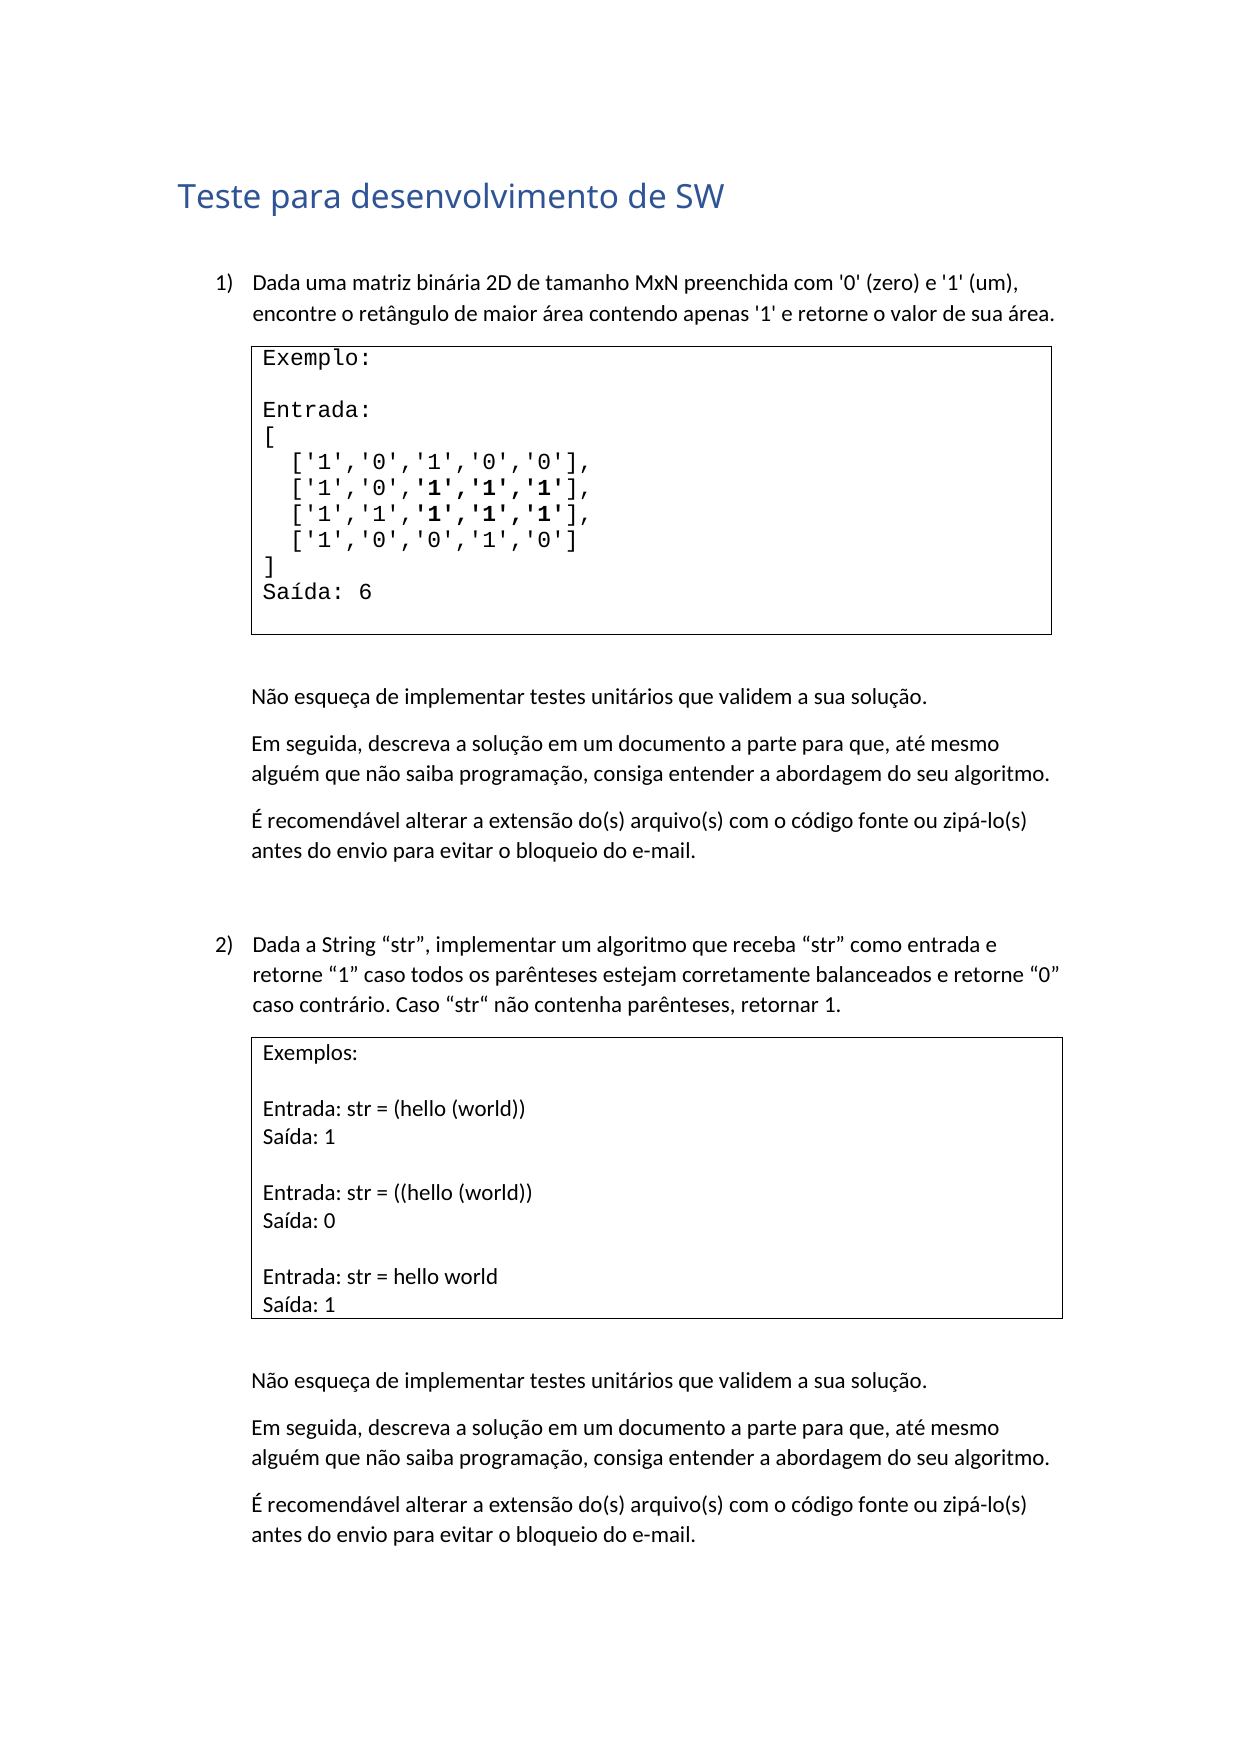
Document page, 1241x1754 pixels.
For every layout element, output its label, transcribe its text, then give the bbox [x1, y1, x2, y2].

subtitle Teste para desenvolvimento de SW [177, 173, 1063, 218]
list Dada a String “str”, implementar um algoritmo que receba “str” como entrada e retorne “1” caso todos os parênteses estejam corretamente balanceados e retorne “0” caso contrário. Caso “str“ não contenha parênteses, retornar 1. [215, 930, 1063, 1018]
table_header Exemplo: Entrada: [ ['1','0','1','0','0'], ['1','0','1','1','1'], ['1','1','1','1','1'], ['1','0','0','1','0'] ] Saída: 6 [252, 347, 1051, 634]
text É recomendável alterar a extensão do(s) arquivo(s) com o código fonte ou zipá-lo(s) antes do envio para evitar o bloqueio do e-mail. [251, 1490, 1063, 1548]
text É recomendável alterar a extensão do(s) arquivo(s) com o código fonte ou zipá-lo(s) antes do envio para evitar o bloqueio do e-mail. [251, 806, 1063, 864]
text Não esqueça de implementar testes unitários que validem a sua solução. [251, 1366, 1063, 1394]
table_header Exemplos: Entrada: str = (hello (world)) Saída: 1 Entrada: str = ((hello (world)) Saída: 0 Entrada: str = hello world Saída: 1 [252, 1038, 1062, 1318]
text Em seguida, descreva a solução em um documento a parte para que, até mesmo alguém que não saiba programação, consiga entender a abordagem do seu algoritmo. [251, 729, 1063, 787]
text Não esqueça de implementar testes unitários que validem a sua solução. [251, 682, 1063, 710]
text Em seguida, descreva a solução em um documento a parte para que, até mesmo alguém que não saiba programação, consiga entender a abordagem do seu algoritmo. [251, 1413, 1063, 1471]
list Dada uma matriz binária 2D de tamanho MxN preenchida com '0' (zero) e '1' (um), encontre o retângulo de maior área contendo apenas '1' e retorne o valor de sua área. [215, 268, 1063, 327]
